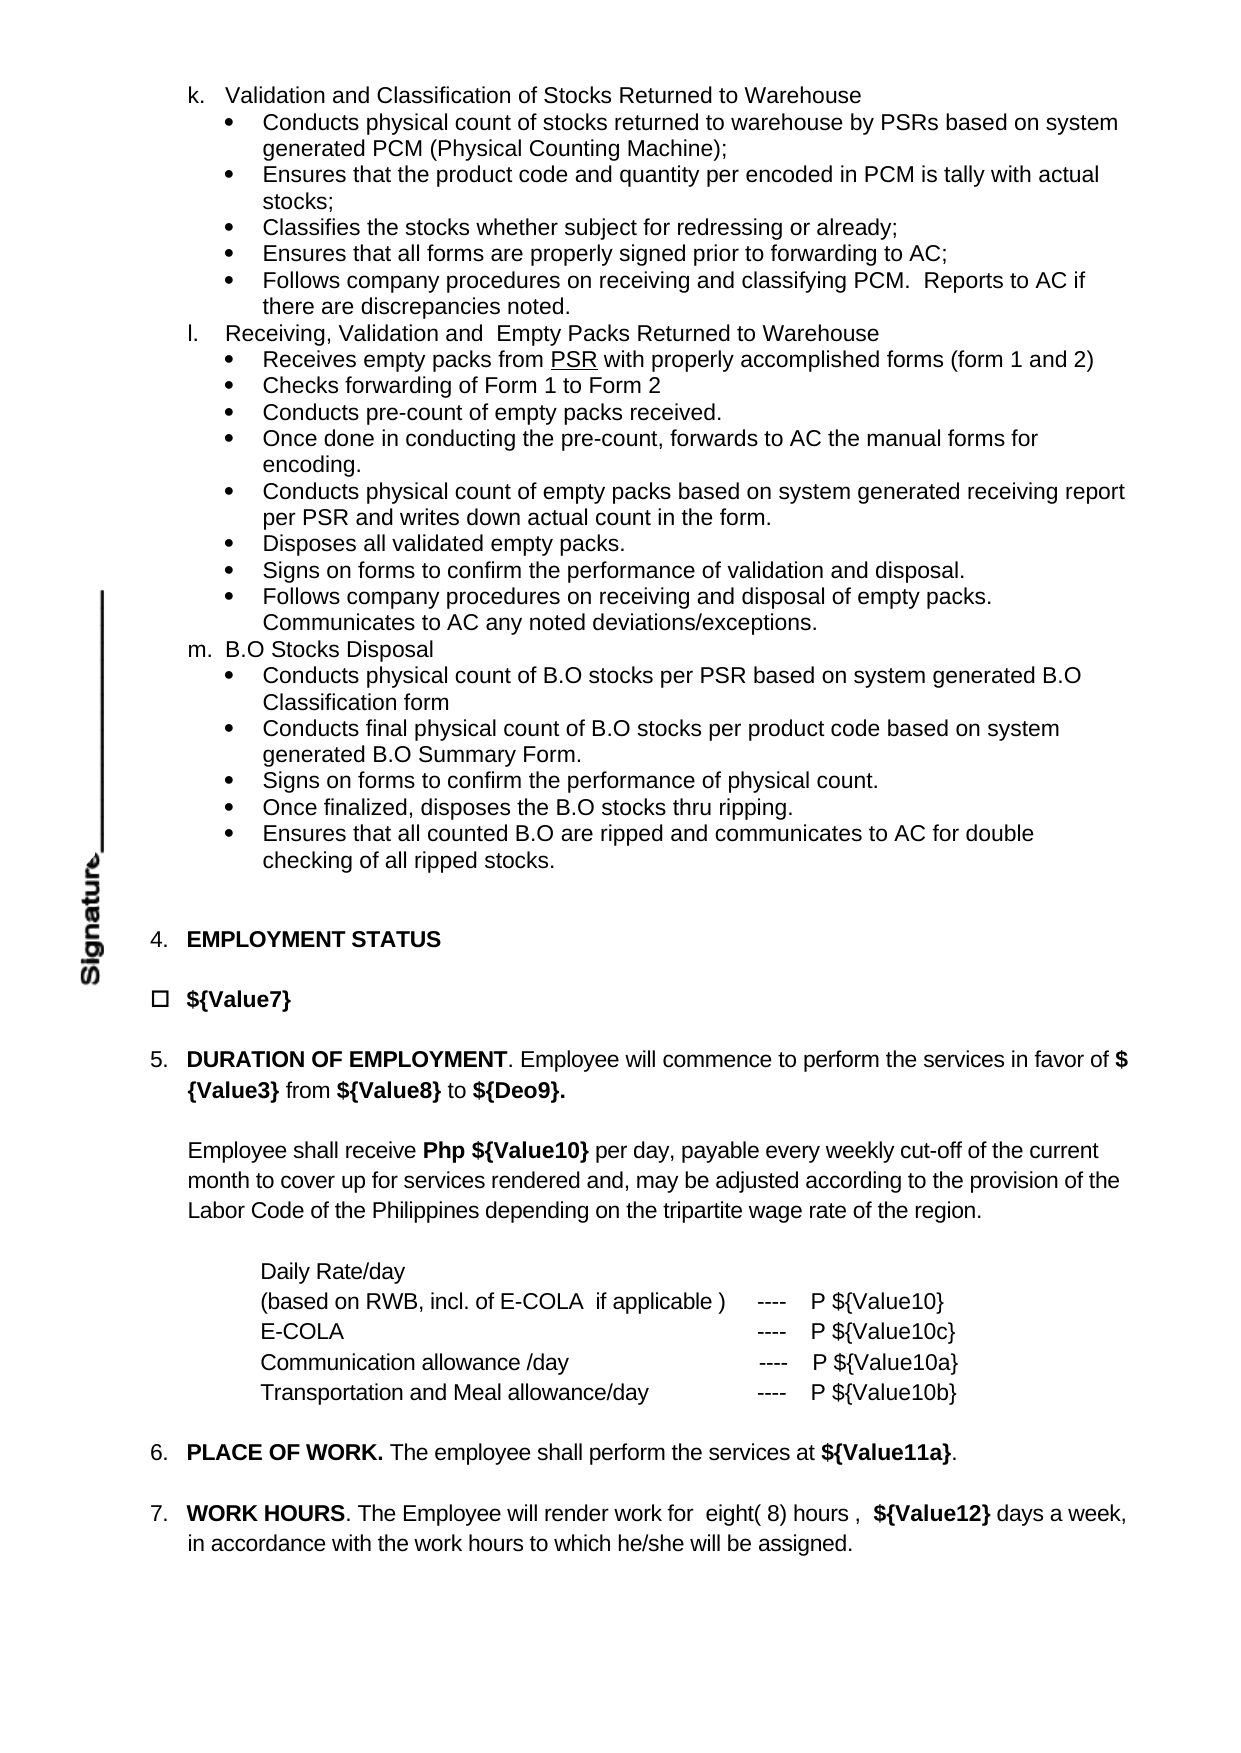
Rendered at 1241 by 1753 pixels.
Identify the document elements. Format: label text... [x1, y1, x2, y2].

list Ensures that all forms are properly signed prior to forwarding to AC; [225, 240, 1128, 267]
list Classifies the stocks whether subject for redressing or already; [225, 214, 1128, 240]
list Conducts physical count of B.O stocks per PSR based on system generated B.O Classification form [225, 662, 1128, 715]
list Conducts physical count of stocks returned to warehouse by PSRs based on system generated PCM (Physical Counting Machine); [225, 109, 1128, 161]
list Ensures that the product code and quantity per encoded in PCM is tally with actual stocks; [225, 161, 1128, 214]
text (based on RWB, incl. of E-COLA if applicable ) ---- P ${Value10} [187, 1288, 1128, 1314]
text Employee shall receive Php ${Value10} per day, payable every weekly cut-off of the current month to cover up for services rendered and, may be adjusted according to the provision of the Labor Code of the Philippines depending on the tripartite wage rate of the region. [187, 1137, 1128, 1224]
text Transportation and Meal allowance/day ---- P ${Value10b} [187, 1379, 1128, 1405]
list Signs on forms to confirm the performance of validation and disposal. [225, 557, 1128, 583]
list Follows company procedures on receiving and disposal of empty packs. Communicates to AC any noted deviations/exceptions. [225, 583, 1128, 636]
list Conducts physical count of empty packs based on system generated receiving report per PSR and writes down actual count in the form. [225, 478, 1128, 530]
list Checks forwarding of Form 1 to Form 2 [225, 372, 1128, 398]
text Daily Rate/day [187, 1258, 1128, 1284]
list ${Value7} [150, 986, 1128, 1012]
list Once done in conducting the pre-count, forwards to AC the manual forms for encoding. [225, 425, 1128, 478]
list B.O Stocks Disposal [187, 636, 1128, 662]
list EMPLOYMENT STATUS [150, 926, 1128, 952]
list Receives empty packs from PSR with properly accomplished forms (form 1 and 2) [225, 346, 1128, 372]
picture [79, 589, 103, 984]
text Communication allowance /day ---- P ${Value10a} [187, 1348, 1128, 1375]
list Ensures that all counted B.O are ripped and communicates to AC for double checking of all ripped stocks. [225, 820, 1128, 873]
list Disposes all validated empty packs. [225, 530, 1128, 557]
list Follows company procedures on receiving and classifying PCM. Reports to AC if there are discrepancies noted. [225, 267, 1128, 319]
list PLACE OF WORK. The employee shall perform the services at ${Value11a}. [150, 1439, 1128, 1466]
text E-COLA ---- P ${Value10c} [187, 1318, 1128, 1345]
list Conducts final physical count of B.O stocks per product code based on system generated B.O Summary Form. [225, 715, 1128, 767]
list Once finalized, disposes the B.O stocks thru ripping. [225, 794, 1128, 820]
list Signs on forms to confirm the performance of physical count. [225, 767, 1128, 794]
list Conducts pre-count of empty packs received. [225, 398, 1128, 425]
list WORK HOURS. The Employee will render work for eight( 8) hours , ${Value12} days a week, in accordance with the work hours to which he/she will be assigned. [150, 1499, 1128, 1556]
list Receiving, Validation and Empty Packs Returned to Warehouse [187, 319, 1128, 346]
list Validation and Classification of Stocks Returned to Warehouse [187, 82, 1128, 109]
list DURATION OF EMPLOYMENT. Employee will commence to perform the services in favor of ${Value3} from ${Value8} to ${Deo9}. [150, 1046, 1128, 1103]
